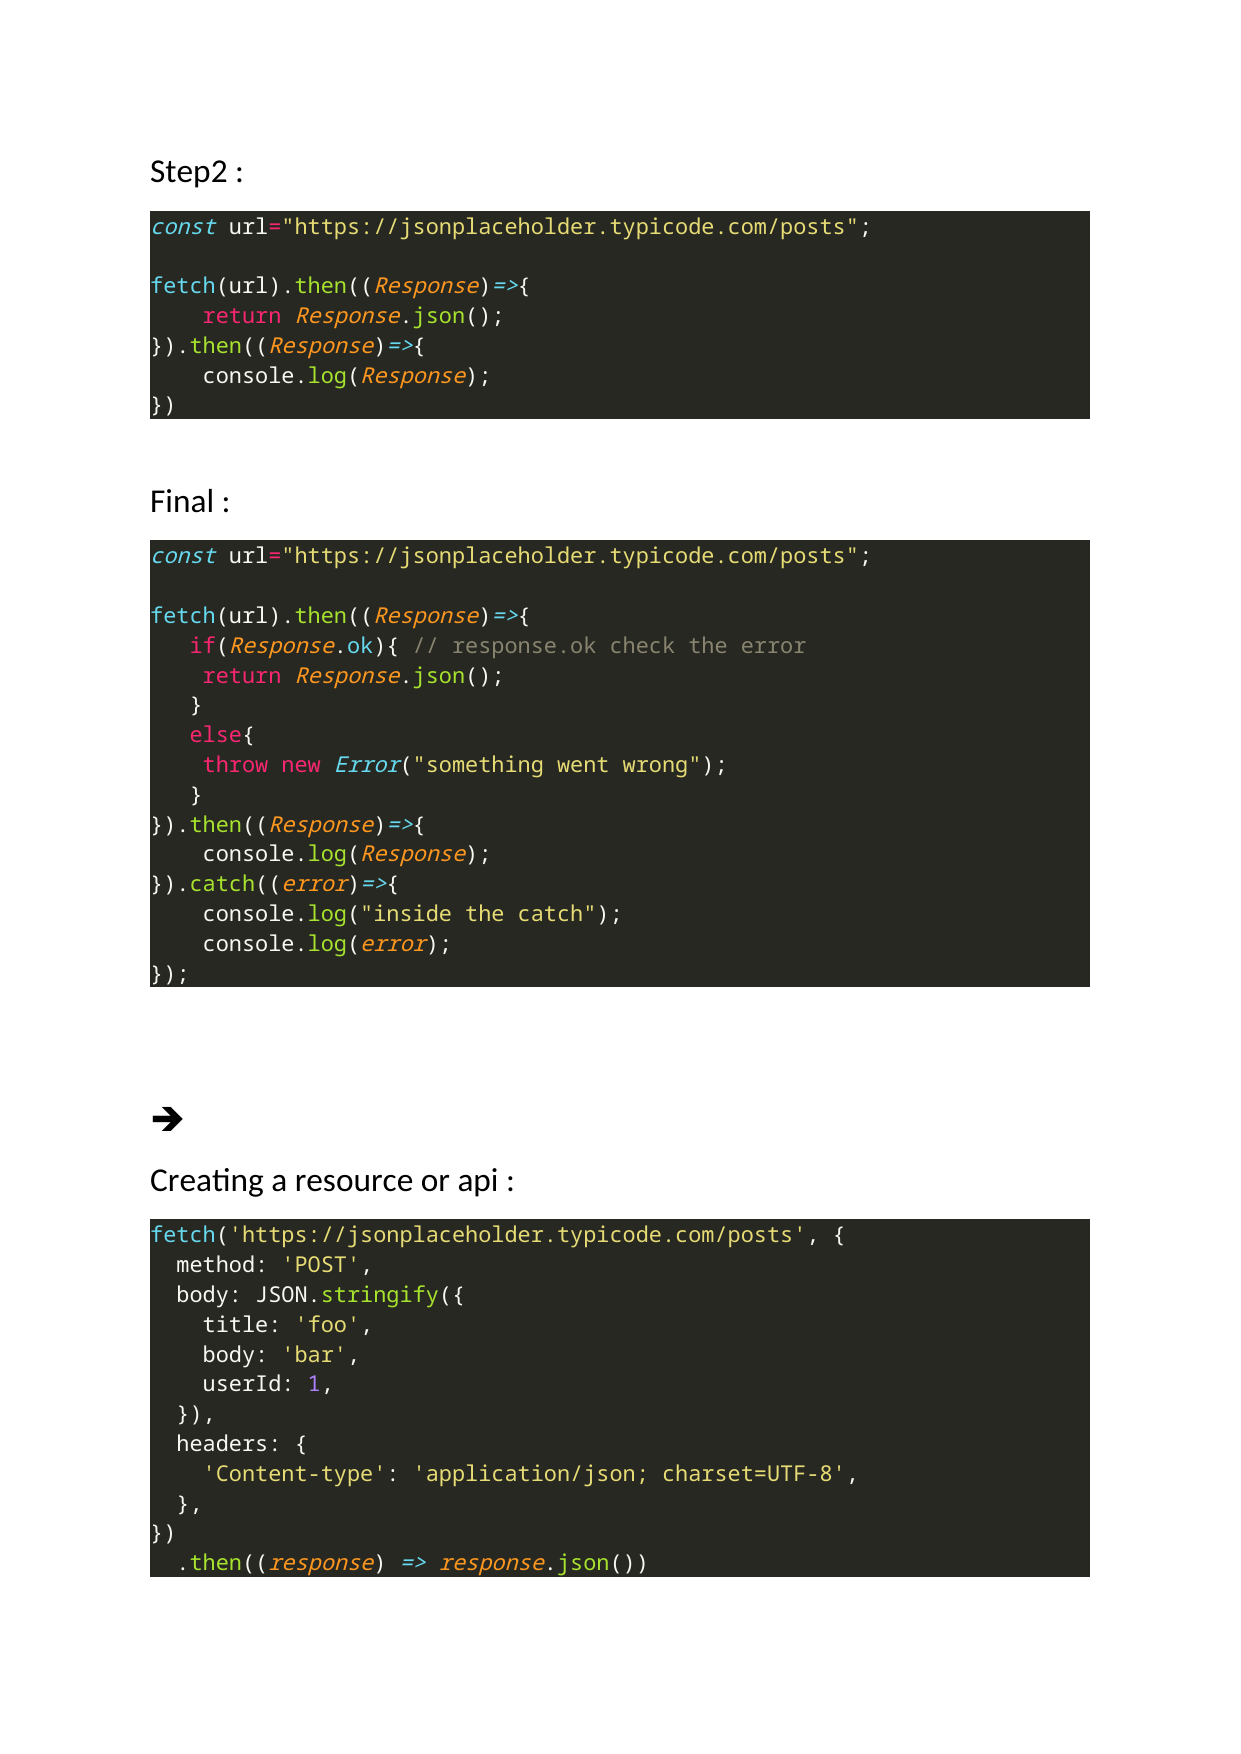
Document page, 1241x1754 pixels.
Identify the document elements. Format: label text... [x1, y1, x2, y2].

text fetch(url).then((Response)=>{ [150, 600, 1090, 630]
text console.log(Response); [150, 838, 1090, 868]
text console.log(Response); [150, 359, 1090, 389]
text const url="https://jsonplaceholder.typicode.com/posts"; [150, 540, 1090, 570]
text Step2 : [150, 150, 1090, 191]
text Final : [150, 480, 1090, 521]
text userId: 1, [150, 1368, 1090, 1398]
text } [150, 779, 1090, 808]
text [150, 211, 1090, 240]
text }), [150, 1398, 1090, 1428]
text .then((response) => response.json()) [150, 1547, 1090, 1577]
text method: 'POST', [150, 1249, 1090, 1279]
text title: 'foo', [150, 1309, 1090, 1338]
text headers: { [150, 1428, 1090, 1458]
text }) [150, 1517, 1090, 1547]
text }) [150, 389, 1090, 419]
text throw new Error("something went wrong"); [150, 749, 1090, 779]
text body: JSON.stringify({ [150, 1279, 1090, 1309]
text }, [150, 1487, 1090, 1517]
text }).then((Response)=>{ [150, 808, 1090, 838]
text 'Content-type': 'application/json; charset=UTF-8', [150, 1458, 1090, 1487]
text } [150, 689, 1090, 719]
text if(Response.ok){ // response.ok check the error [150, 630, 1090, 659]
text return Response.json(); [150, 659, 1090, 689]
text console.log(error); [150, 928, 1090, 957]
text body: 'bar', [150, 1338, 1090, 1368]
text fetch(url).then((Response)=>{ [150, 270, 1090, 300]
text return Response.json(); [150, 300, 1090, 330]
text console.log("inside the catch"); [150, 898, 1090, 928]
text Creating a resource or api : [150, 1159, 1090, 1199]
text }).then((Response)=>{ [150, 330, 1090, 359]
text }); [150, 957, 1090, 987]
text }).catch((error)=>{ [150, 868, 1090, 898]
text else{ [150, 719, 1090, 749]
text fetch('https://jsonplaceholder.typicode.com/posts', { [150, 1219, 1090, 1249]
